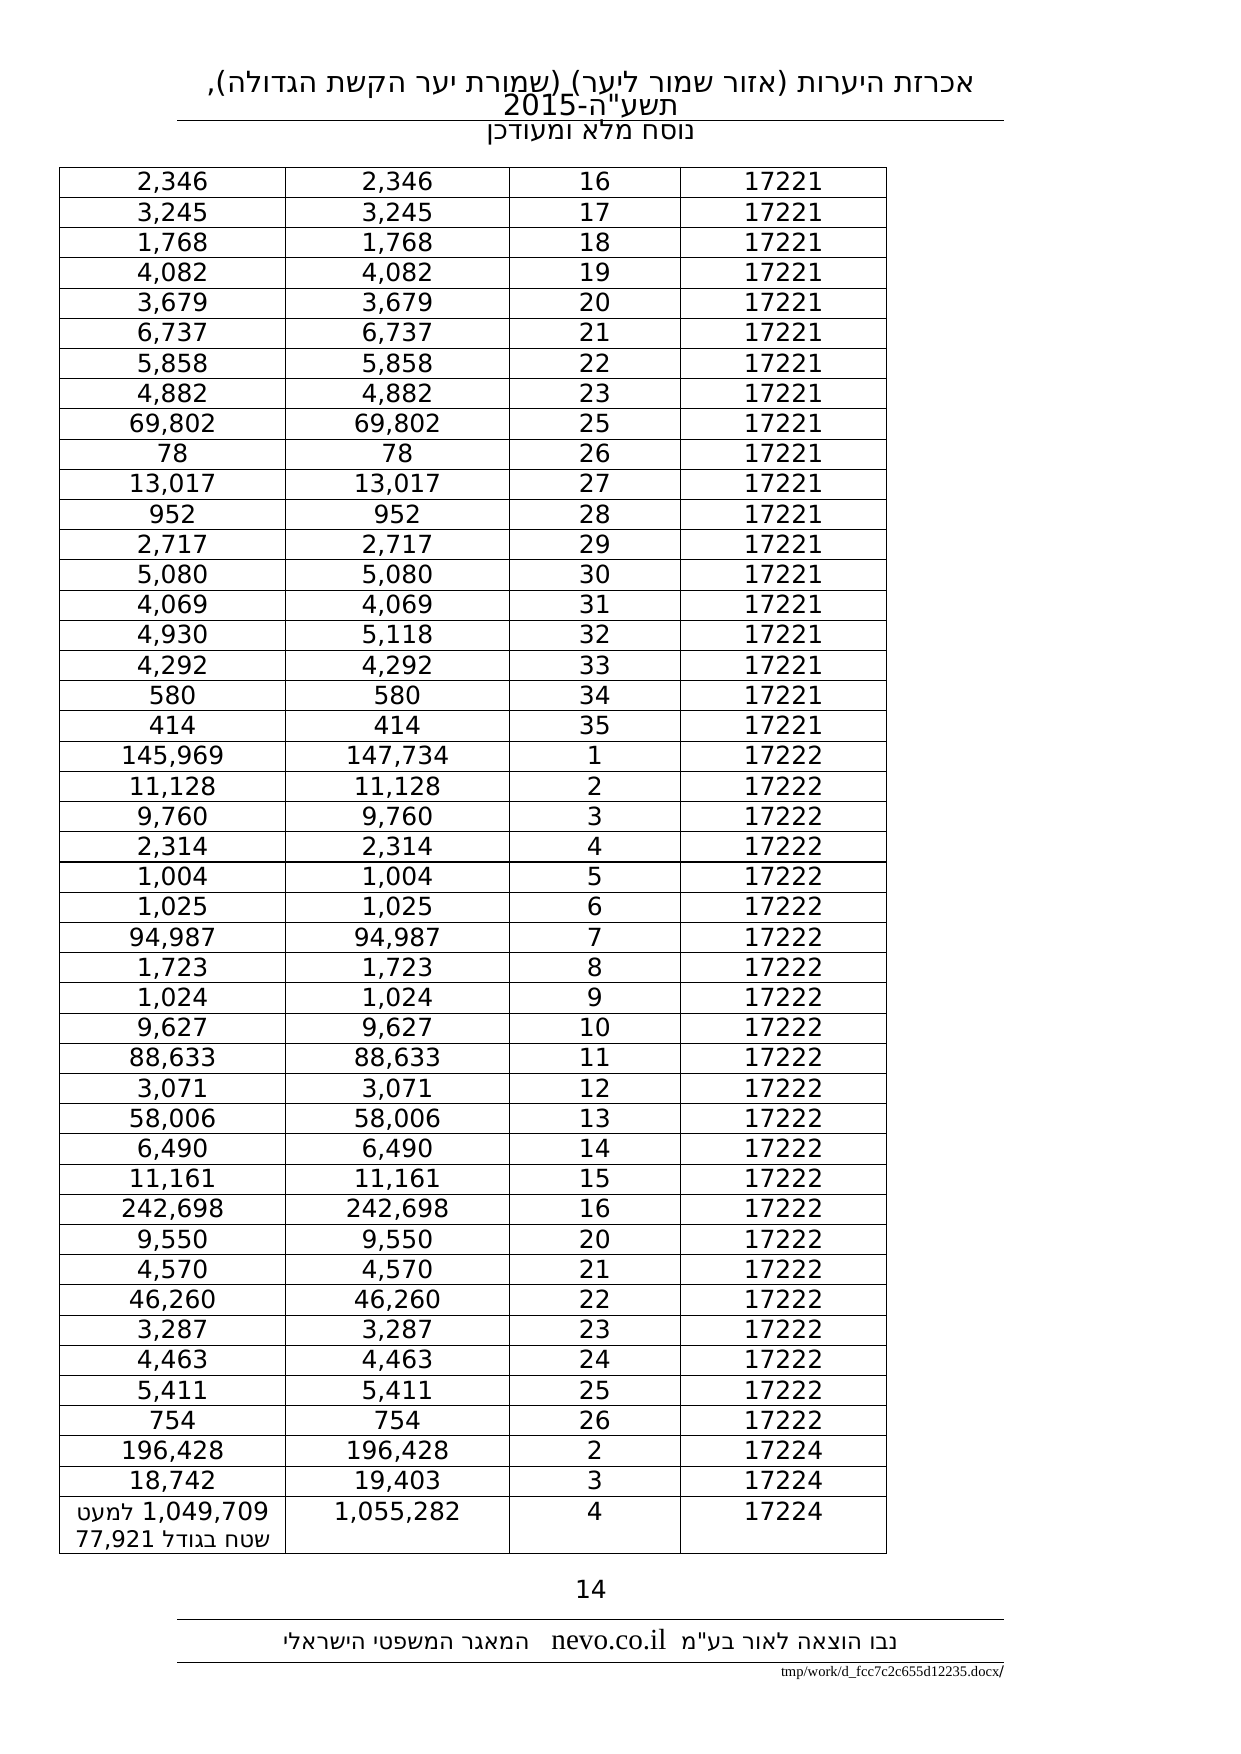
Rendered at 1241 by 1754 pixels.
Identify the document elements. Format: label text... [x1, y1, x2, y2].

table_cell 21 [510, 319, 680, 348]
table_cell 17222 [681, 1346, 886, 1375]
table_cell 1,024 [60, 983, 285, 1012]
table_cell 17221 [681, 621, 886, 650]
table_cell 17222 [681, 742, 886, 771]
table_cell 1,055,282 [286, 1497, 509, 1553]
table_cell 1,025 [286, 893, 509, 922]
table_cell 6 [510, 893, 680, 922]
table_cell 94,987 [60, 923, 285, 952]
table_cell 3,287 [286, 1316, 509, 1345]
table_cell 3,071 [60, 1074, 285, 1103]
table_cell 17222 [681, 1195, 886, 1224]
table_cell 414 [60, 711, 285, 741]
table_cell 17222 [681, 863, 886, 892]
table_cell 17222 [681, 953, 886, 982]
table_cell 17222 [681, 923, 886, 952]
table_cell 17221 [681, 560, 886, 589]
table_cell 2,717 [286, 530, 509, 559]
table_cell 94,987 [286, 923, 509, 952]
table_cell 1,768 [60, 228, 285, 257]
table_cell 10 [510, 1014, 680, 1043]
table_cell 13,017 [60, 470, 285, 499]
table_cell 11,128 [60, 772, 285, 801]
table_cell 19,403 [286, 1467, 509, 1496]
table_cell 17 [510, 198, 680, 227]
table_cell 1 [510, 742, 680, 771]
table_cell 17222 [681, 893, 886, 922]
table_cell 580 [286, 681, 509, 710]
table_cell 78 [60, 440, 285, 469]
table_cell 46,260 [286, 1285, 509, 1314]
table_cell 17221 [681, 470, 886, 499]
table_cell 17221 [681, 319, 886, 348]
table_cell 22 [510, 349, 680, 378]
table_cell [60, 1497, 285, 1553]
table_cell 35 [510, 711, 680, 741]
table_cell 196,428 [60, 1436, 285, 1466]
table_cell 952 [286, 500, 509, 529]
table_cell 3,245 [286, 198, 509, 227]
table_cell 4,930 [60, 621, 285, 650]
table_cell 5 [510, 863, 680, 892]
table_cell 11,161 [60, 1165, 285, 1194]
table_cell 754 [60, 1406, 285, 1435]
table_cell 13,017 [286, 470, 509, 499]
table_cell 15 [510, 1165, 680, 1194]
table_cell 17224 [681, 1497, 886, 1553]
table_cell 17221 [681, 258, 886, 287]
table_cell 17222 [681, 802, 886, 831]
table_cell 17221 [681, 198, 886, 227]
table_cell 20 [510, 1225, 680, 1254]
table_cell 22 [510, 1285, 680, 1314]
table_cell 2,717 [60, 530, 285, 559]
table_cell 145,969 [60, 742, 285, 771]
table_cell 414 [286, 711, 509, 741]
table_cell 3,245 [60, 198, 285, 227]
table_cell 17222 [681, 1104, 886, 1133]
table_cell 196,428 [286, 1436, 509, 1466]
table_cell 4,570 [60, 1255, 285, 1284]
table_cell 78 [286, 440, 509, 469]
table_cell 21 [510, 1255, 680, 1284]
table_cell 1,723 [60, 953, 285, 982]
table_cell 147,734 [286, 742, 509, 771]
table_cell 4,882 [60, 379, 285, 408]
table_cell 17221 [681, 168, 886, 197]
table_cell 32 [510, 621, 680, 650]
table_cell 4,292 [60, 651, 285, 680]
table_cell 17221 [681, 711, 886, 741]
table_cell 25 [510, 1376, 680, 1405]
table_cell 5,858 [60, 349, 285, 378]
table_cell 13 [510, 1104, 680, 1133]
table_cell 19 [510, 258, 680, 287]
table_cell 242,698 [286, 1195, 509, 1224]
table_cell 16 [510, 168, 680, 197]
table_cell 17222 [681, 1074, 886, 1103]
table_cell 952 [60, 500, 285, 529]
table_cell 69,802 [60, 409, 285, 438]
table_cell 1,025 [60, 893, 285, 922]
table_cell 17222 [681, 1255, 886, 1284]
table_cell 2,346 [286, 168, 509, 197]
table_cell 4,882 [286, 379, 509, 408]
table_cell 25 [510, 409, 680, 438]
table_cell 6,490 [60, 1134, 285, 1163]
table_cell 3,071 [286, 1074, 509, 1103]
table_cell 17222 [681, 1376, 886, 1405]
table_cell 2,346 [60, 168, 285, 197]
table_cell 46,260 [60, 1285, 285, 1314]
table_cell 4,463 [286, 1346, 509, 1375]
table_cell 4,570 [286, 1255, 509, 1284]
table_cell 31 [510, 591, 680, 620]
table_cell 9,760 [60, 802, 285, 831]
table_cell 17221 [681, 409, 886, 438]
table_cell 30 [510, 560, 680, 589]
table_cell 16 [510, 1195, 680, 1224]
table_cell 5,080 [60, 560, 285, 589]
table_cell 17222 [681, 1165, 886, 1194]
table_cell 9,627 [60, 1014, 285, 1043]
table_cell 6,737 [60, 319, 285, 348]
table_cell 11 [510, 1044, 680, 1073]
table_cell 1,768 [286, 228, 509, 257]
table_cell 88,633 [60, 1044, 285, 1073]
table_cell 17221 [681, 440, 886, 469]
table_cell 58,006 [286, 1104, 509, 1133]
table_cell 17221 [681, 228, 886, 257]
table_cell 17224 [681, 1436, 886, 1466]
table_cell 17222 [681, 1014, 886, 1043]
table_cell 6,490 [286, 1134, 509, 1163]
table_cell 1,004 [286, 863, 509, 892]
table_cell 27 [510, 470, 680, 499]
table_cell 4,463 [60, 1346, 285, 1375]
table_cell 9,550 [60, 1225, 285, 1254]
table_cell 754 [286, 1406, 509, 1435]
table_cell 18 [510, 228, 680, 257]
table_cell 17221 [681, 591, 886, 620]
table_cell 5,411 [60, 1376, 285, 1405]
table_cell 4,082 [60, 258, 285, 287]
table_cell 5,858 [286, 349, 509, 378]
table_cell 20 [510, 289, 680, 318]
table_cell 4 [510, 1497, 680, 1553]
table_cell 2,314 [60, 832, 285, 861]
table_cell 7 [510, 923, 680, 952]
table_cell 17224 [681, 1467, 886, 1496]
table_cell 4,082 [286, 258, 509, 287]
table_cell 17221 [681, 651, 886, 680]
table_cell 3,679 [60, 289, 285, 318]
table_cell 88,633 [286, 1044, 509, 1073]
table_cell 17222 [681, 772, 886, 801]
table_cell 9,760 [286, 802, 509, 831]
table_cell 2 [510, 1436, 680, 1466]
table_cell 9,627 [286, 1014, 509, 1043]
table_cell 5,080 [286, 560, 509, 589]
table_cell 17221 [681, 289, 886, 318]
table_cell 3,287 [60, 1316, 285, 1345]
table_cell 4,069 [286, 591, 509, 620]
table_cell 58,006 [60, 1104, 285, 1133]
table_cell 69,802 [286, 409, 509, 438]
table_cell 3,679 [286, 289, 509, 318]
table_cell 17222 [681, 1225, 886, 1254]
table_cell 17221 [681, 530, 886, 559]
table_cell 580 [60, 681, 285, 710]
table_cell 23 [510, 1316, 680, 1345]
table_cell 28 [510, 500, 680, 529]
table_cell 1,004 [60, 863, 285, 892]
table_cell 17222 [681, 1316, 886, 1345]
table_cell 11,161 [286, 1165, 509, 1194]
table_cell 23 [510, 379, 680, 408]
table_cell 3 [510, 1467, 680, 1496]
table_cell 17222 [681, 983, 886, 1012]
table_cell 17221 [681, 681, 886, 710]
table_cell 3 [510, 802, 680, 831]
table_cell 9 [510, 983, 680, 1012]
table_cell 17221 [681, 500, 886, 529]
table_cell 24 [510, 1346, 680, 1375]
table_cell 12 [510, 1074, 680, 1103]
table_cell 9,550 [286, 1225, 509, 1254]
table_cell 17222 [681, 1406, 886, 1435]
table_cell 5,118 [286, 621, 509, 650]
table_cell 11,128 [286, 772, 509, 801]
table_cell 8 [510, 953, 680, 982]
table_cell 1,723 [286, 953, 509, 982]
table_cell 18,742 [60, 1467, 285, 1496]
table_cell 5,411 [286, 1376, 509, 1405]
table_cell 1,024 [286, 983, 509, 1012]
table_cell 4,292 [286, 651, 509, 680]
table_cell 17221 [681, 349, 886, 378]
table_cell 14 [510, 1134, 680, 1163]
table_cell 2 [510, 772, 680, 801]
table_cell 2,314 [286, 832, 509, 861]
table_cell 26 [510, 1406, 680, 1435]
table_cell 33 [510, 651, 680, 680]
table_cell 29 [510, 530, 680, 559]
table_cell 4 [510, 832, 680, 861]
table_cell 17221 [681, 379, 886, 408]
table_cell 6,737 [286, 319, 509, 348]
table_cell 242,698 [60, 1195, 285, 1224]
table_cell 34 [510, 681, 680, 710]
table_cell 17222 [681, 1044, 886, 1073]
table_cell 17222 [681, 1285, 886, 1314]
table_cell 26 [510, 440, 680, 469]
table_cell 17222 [681, 1134, 886, 1163]
table_cell 4,069 [60, 591, 285, 620]
table_cell 17222 [681, 832, 886, 861]
